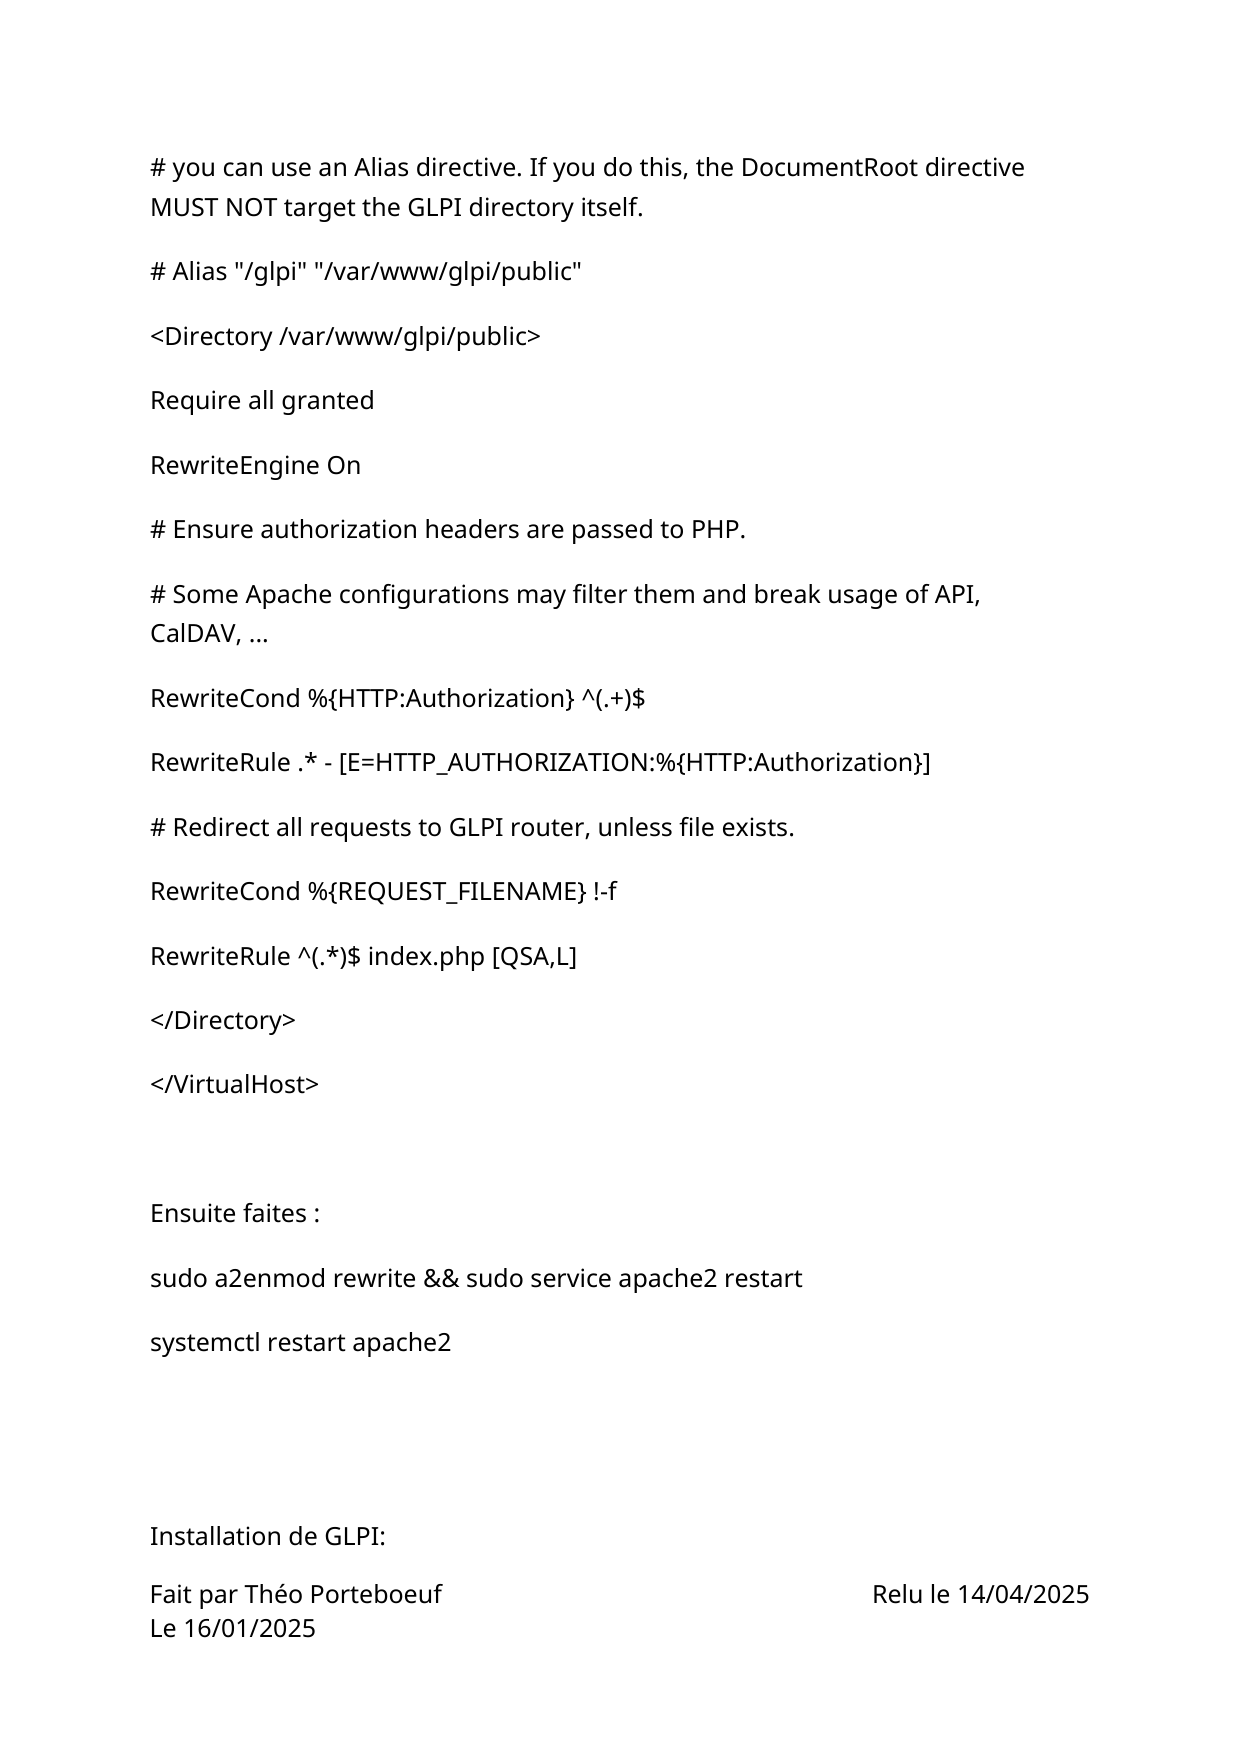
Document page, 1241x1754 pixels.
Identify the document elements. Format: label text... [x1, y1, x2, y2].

text </Directory> [150, 1003, 1090, 1037]
text systemctl restart apache2 [150, 1325, 1090, 1359]
text Ensuite faites : [150, 1196, 1090, 1230]
text RewriteRule ^(.*)$ index.php [QSA,L] [150, 938, 1090, 972]
text # you can use an Alias directive. If you do this, the DocumentRoot directive MUST NOT target the GLPI directory itself. [150, 150, 1090, 223]
text # Some Apache configurations may filter them and break usage of API, CalDAV, ... [150, 576, 1090, 650]
text RewriteRule .* - [E=HTTP_AUTHORIZATION:%{HTTP:Authorization}] [150, 745, 1090, 779]
text sudo a2enmod rewrite && sudo service apache2 restart [150, 1261, 1090, 1295]
text Installation de GLPI: [150, 1518, 1090, 1553]
text # Redirect all requests to GLPI router, unless file exists. [150, 809, 1090, 843]
text RewriteCond %{REQUEST_FILENAME} !-f [150, 874, 1090, 908]
text RewriteEngine On [150, 447, 1090, 481]
text # Alias "/glpi" "/var/www/glpi/public" [150, 254, 1090, 288]
text <Directory /var/www/glpi/public> [150, 318, 1090, 352]
text # Ensure authorization headers are passed to PHP. [150, 512, 1090, 546]
text RewriteCond %{HTTP:Authorization} ^(.+)$ [150, 680, 1090, 714]
text </VirtualHost> [150, 1067, 1090, 1101]
text Require all granted [150, 383, 1090, 417]
